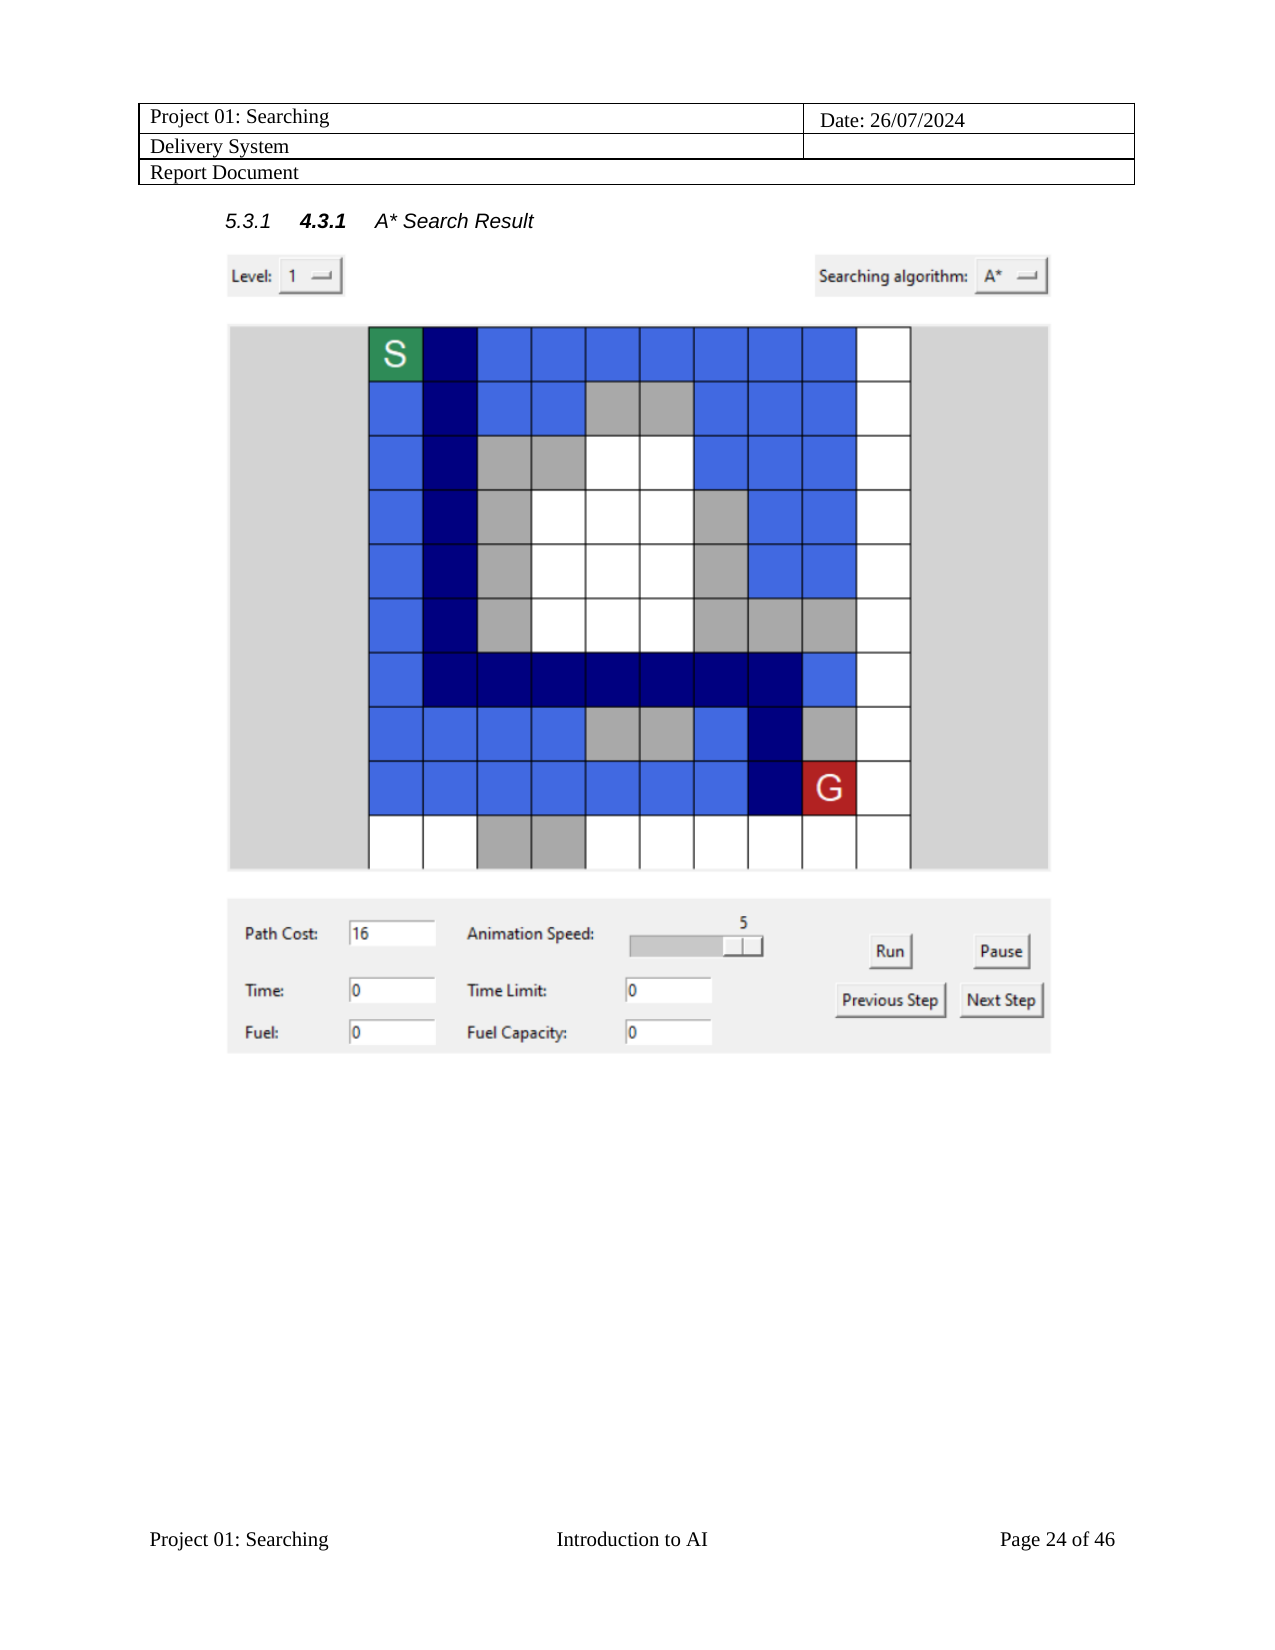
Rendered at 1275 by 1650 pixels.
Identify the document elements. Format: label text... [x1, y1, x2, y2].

subtitle 4.3.1 A* Search Result [225, 209, 1125, 233]
picture [215, 245, 1060, 1056]
